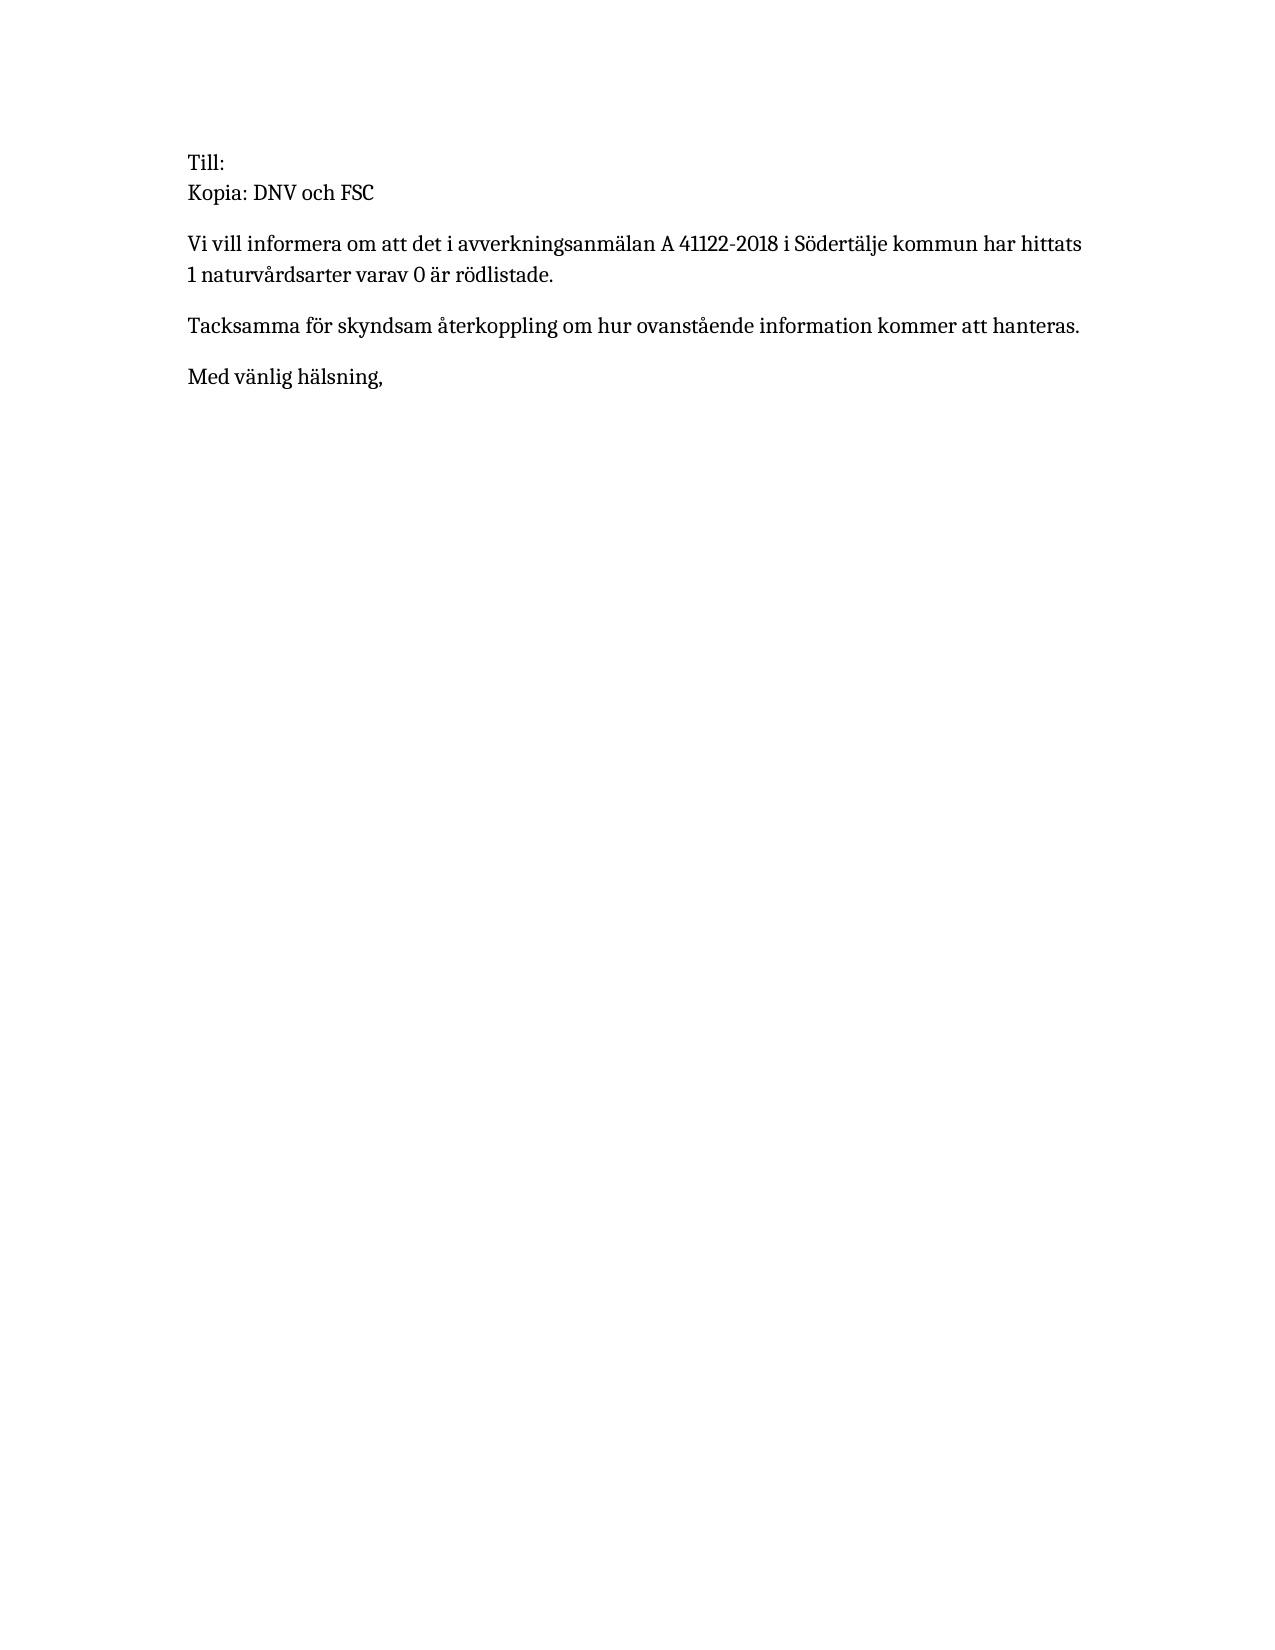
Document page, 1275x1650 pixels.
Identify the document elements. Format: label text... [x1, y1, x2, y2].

text Med vänlig hälsning, [187, 363, 1087, 420]
text Till: Kopia: DNV och FSC [187, 150, 1087, 207]
text Vi vill informera om att det i avverkningsanmälan A 41122-2018 i Södertälje kommun har hittats 1 naturvårdsarter varav 0 är rödlistade. [187, 231, 1087, 288]
text Tacksamma för skyndsam återkoppling om hur ovanstående information kommer att hanteras. [187, 312, 1087, 339]
